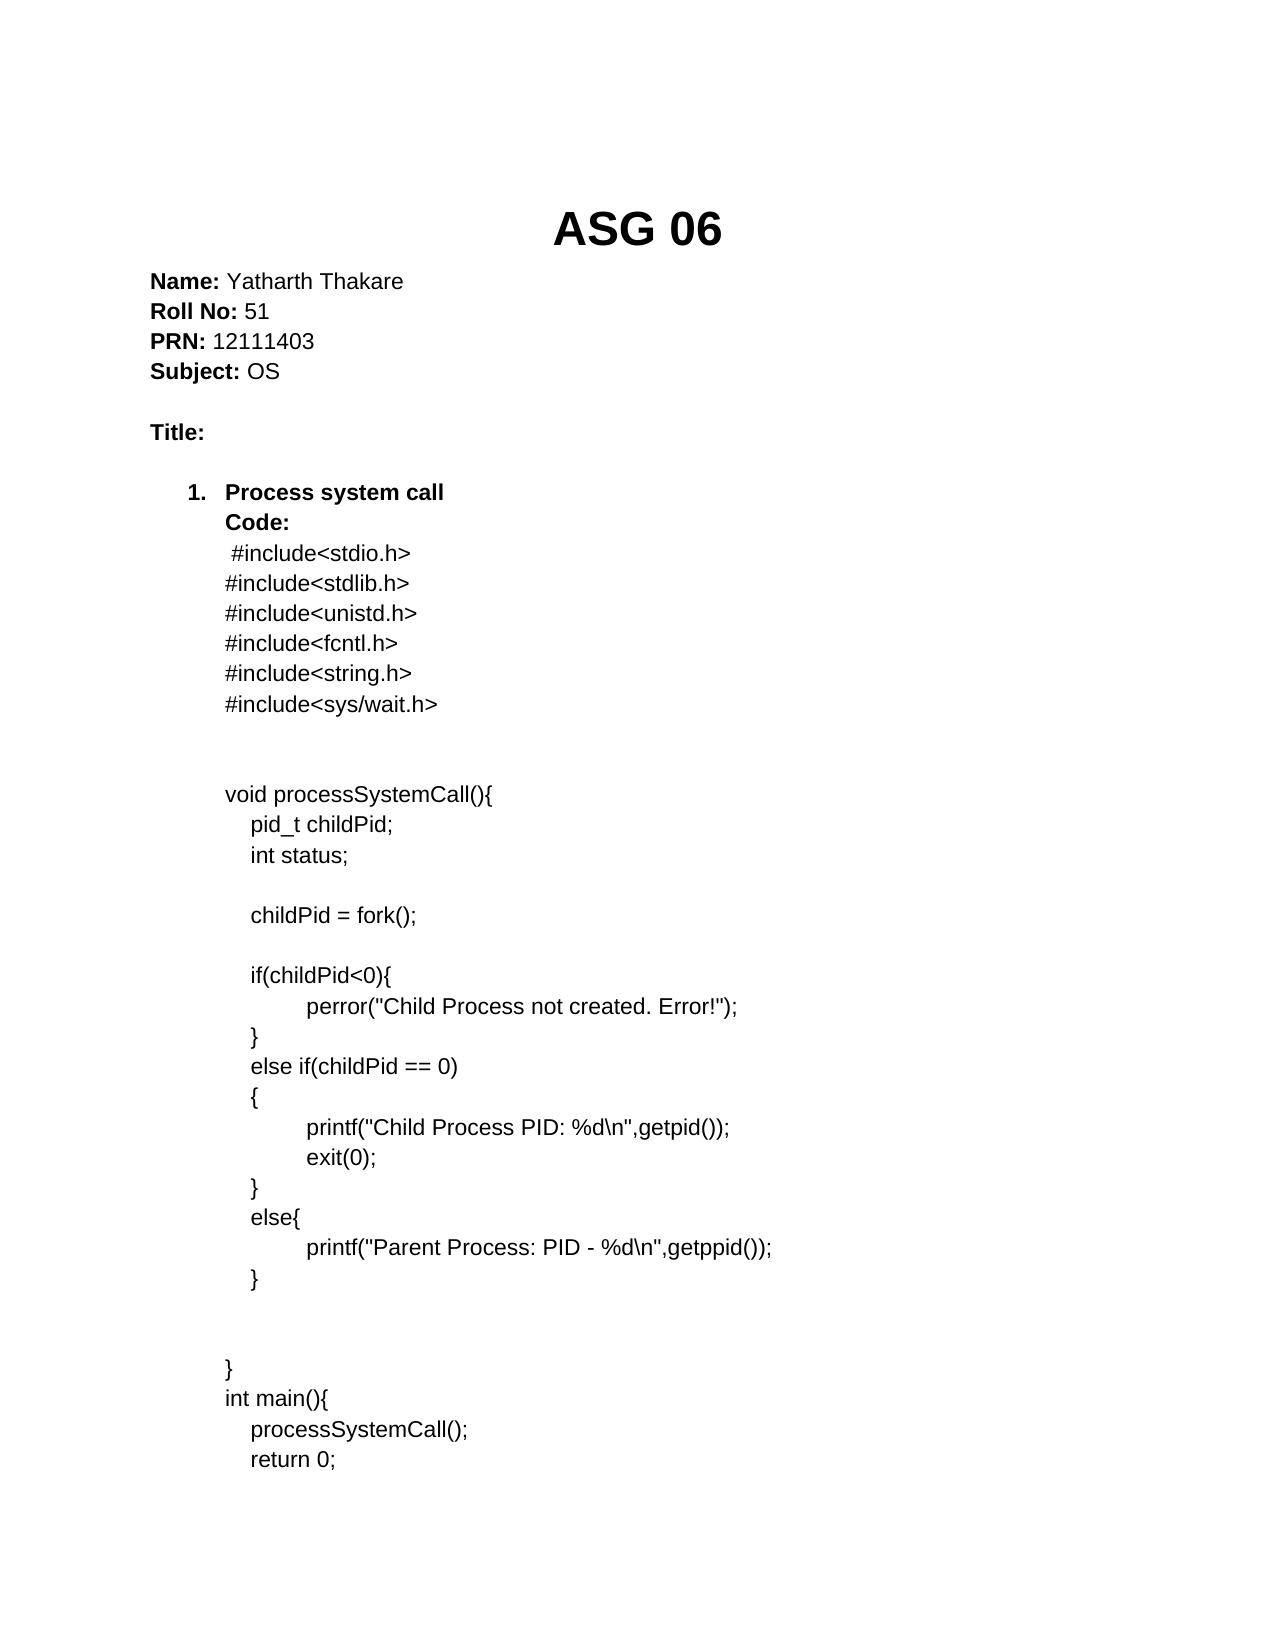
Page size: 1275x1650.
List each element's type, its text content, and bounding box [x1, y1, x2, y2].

text } [225, 1174, 1125, 1200]
text #include<fcntl.h> [225, 630, 1125, 656]
text int main(){ [225, 1385, 1125, 1412]
text printf("Parent Process: PID - %d\n",getppid()); [225, 1234, 1125, 1261]
list Process system call [187, 479, 1125, 505]
text exit(0); [225, 1144, 1125, 1170]
text } [225, 1264, 1125, 1291]
subtitle ASG 06 [150, 200, 1125, 255]
text Subject: OS [150, 358, 1125, 384]
text #include<unistd.h> [225, 600, 1125, 626]
text Name: Yatharth Thakare [150, 268, 1125, 294]
text perror("Child Process not created. Error!"); [225, 993, 1125, 1019]
text pid_t childPid; [225, 811, 1125, 838]
text } [225, 1023, 1125, 1049]
text if(childPid<0){ [225, 962, 1125, 989]
text childPid = fork(); [225, 902, 1125, 928]
text void processSystemCall(){ [225, 781, 1125, 807]
text #include<stdlib.h> [225, 570, 1125, 596]
text { [225, 1083, 1125, 1109]
text processSystemCall(); [225, 1416, 1125, 1442]
text #include<sys/wait.h> [225, 691, 1125, 717]
text #include<stdio.h> [225, 539, 1125, 566]
text Roll No: 51 [150, 298, 1125, 324]
text #include<string.h> [225, 660, 1125, 687]
text } [225, 1355, 1125, 1381]
text Title: [150, 419, 1125, 445]
text else{ [225, 1204, 1125, 1230]
text printf("Child Process PID: %d\n",getpid()); [225, 1113, 1125, 1140]
text return 0; [225, 1446, 1125, 1472]
text PRN: 12111403 [150, 328, 1125, 354]
text Code: [225, 509, 1125, 536]
text int status; [225, 842, 1125, 868]
text else if(childPid == 0) [225, 1053, 1125, 1079]
